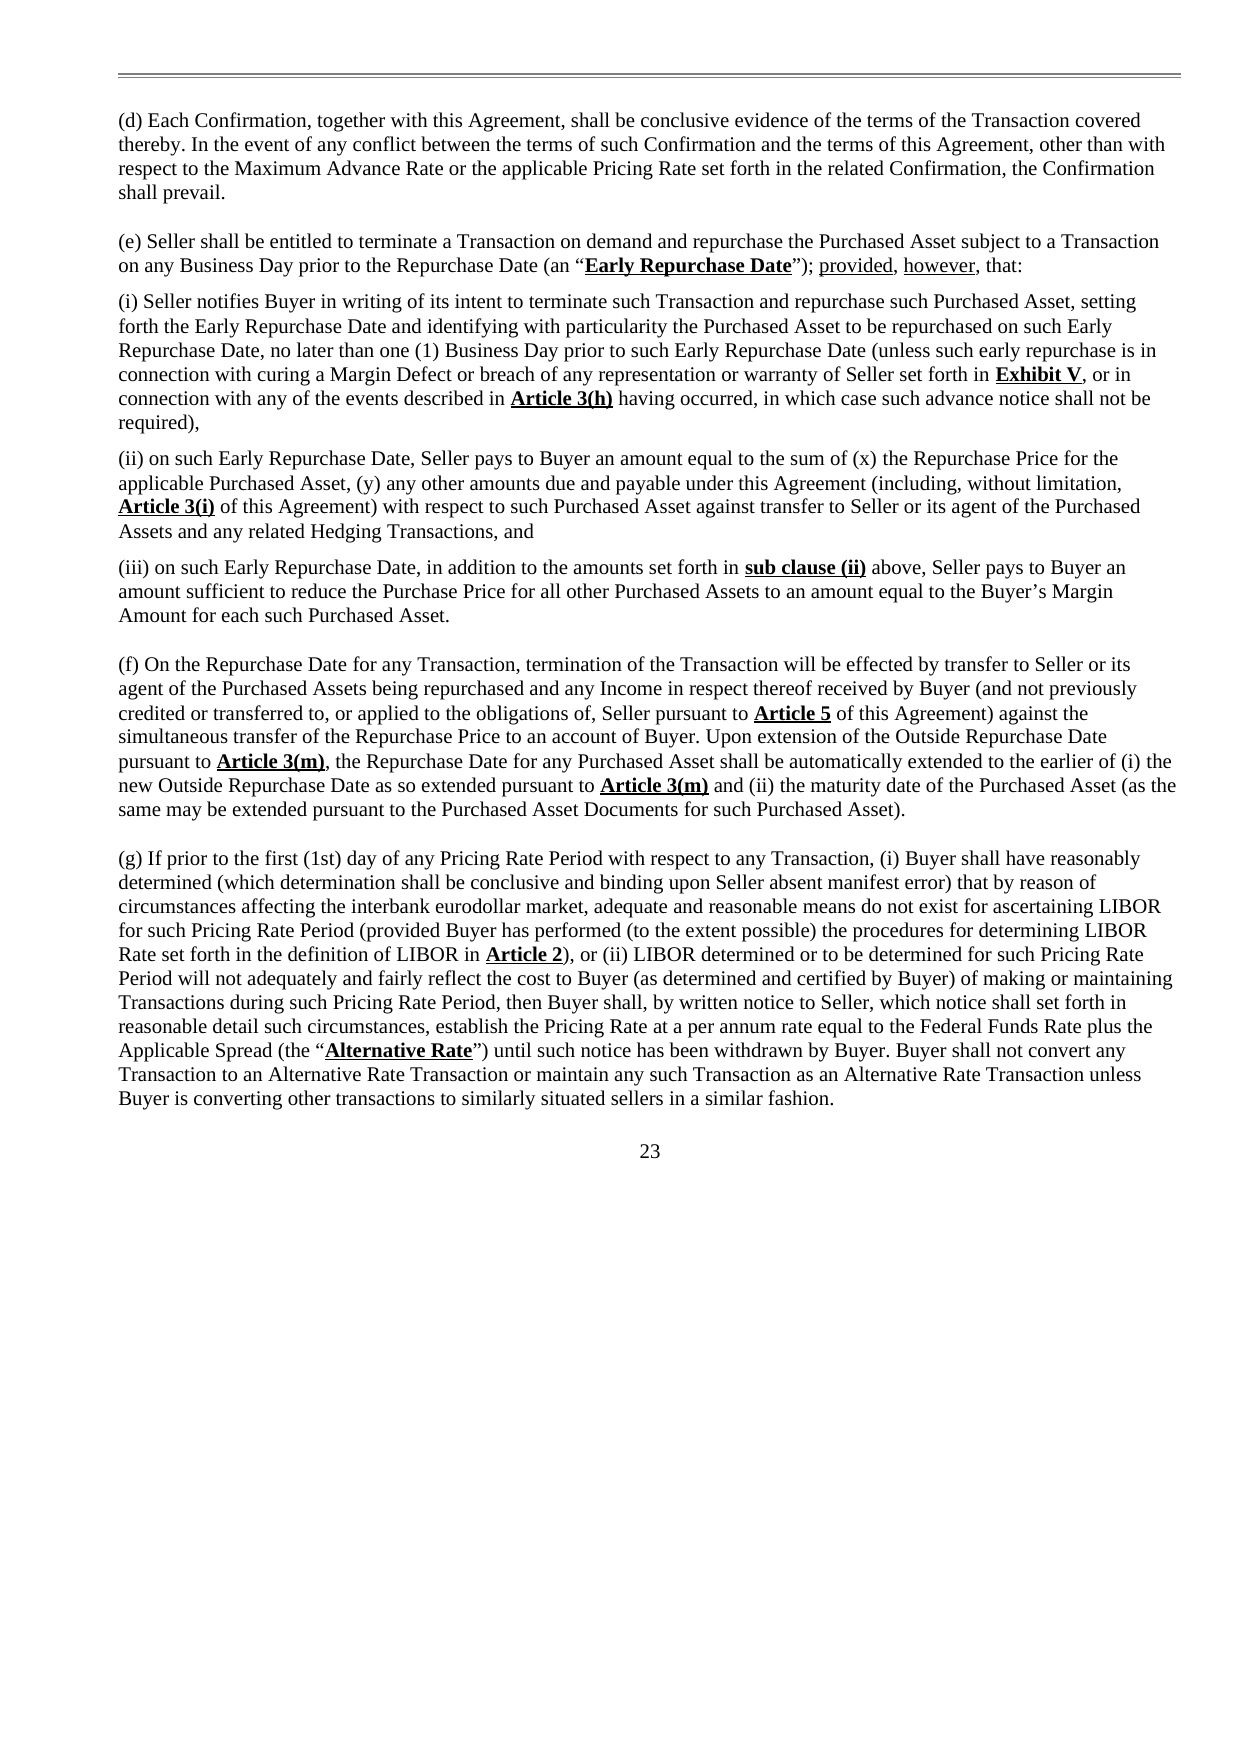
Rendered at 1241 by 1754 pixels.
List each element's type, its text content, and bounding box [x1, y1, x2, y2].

text (ii) on such Early Repurchase Date, Seller pays to Buyer an amount equal to the sum of (x) the Repurchase Price for the applicable Purchased Asset, (y) any other amounts due and payable under this Agreement (including, without limitation, Article 3(i) of this Agreement) with respect to such Purchased Asset against transfer to Seller or its agent of the Purchased Assets and any related Hedging Transactions, and [118, 446, 1181, 543]
text (i) Seller notifies Buyer in writing of its intent to terminate such Transaction and repurchase such Purchased Asset, setting forth the Early Repurchase Date and identifying with particularity the Purchased Asset to be repurchased on such Early Repurchase Date, no later than one (1) Business Day prior to such Early Repurchase Date (unless such early repurchase is in connection with curing a Margin Defect or breach of any representation or warranty of Seller set forth in Exhibit V, or in connection with any of the events described in Article 3(h) having occurred, in which case such advance notice shall not be required), [118, 289, 1181, 434]
text (iii) on such Early Repurchase Date, in addition to the amounts set forth in sub clause (ii) above, Seller pays to Buyer an amount sufficient to reduce the Purchase Price for all other Purchased Assets to an amount equal to the Buyer’s Margin Amount for each such Purchased Asset. [118, 555, 1181, 627]
text (d) Each Confirmation, together with this Agreement, shall be conclusive evidence of the terms of the Transaction covered thereby. In the event of any conflict between the terms of such Confirmation and the terms of this Agreement, other than with respect to the Maximum Advance Rate or the applicable Pricing Rate set forth in the related Confirmation, the Confirmation shall prevail. [118, 108, 1181, 204]
text (e) Seller shall be entitled to terminate a Transaction on demand and repurchase the Purchased Asset subject to a Transaction on any Business Day prior to the Repurchase Date (an “Early Repurchase Date”); provided, however, that: [118, 229, 1181, 277]
text 23 [118, 1139, 1181, 1163]
text (g) If prior to the first (1st) day of any Pricing Rate Period with respect to any Transaction, (i) Buyer shall have reasonably determined (which determination shall be conclusive and binding upon Seller absent manifest error) that by reason of circumstances affecting the interbank eurodollar market, adequate and reasonable means do not exist for ascertaining LIBOR for such Pricing Rate Period (provided Buyer has performed (to the extent possible) the procedures for determining LIBOR Rate set forth in the definition of LIBOR in Article 2), or (ii) LIBOR determined or to be determined for such Pricing Rate Period will not adequately and fairly reflect the cost to Buyer (as determined and certified by Buyer) of making or maintaining Transactions during such Pricing Rate Period, then Buyer shall, by written notice to Seller, which notice shall set forth in reasonable detail such circumstances, establish the Pricing Rate at a per annum rate equal to the Federal Funds Rate plus the Applicable Spread (the “Alternative Rate”) until such notice has been withdrawn by Buyer. Buyer shall not convert any Transaction to an Alternative Rate Transaction or maintain any such Transaction as an Alternative Rate Transaction unless Buyer is converting other transactions to similarly situated sellers in a similar fashion. [118, 846, 1181, 1110]
text (f) On the Repurchase Date for any Transaction, termination of the Transaction will be effected by transfer to Seller or its agent of the Purchased Assets being repurchased and any Income in respect thereof received by Buyer (and not previously credited or transferred to, or applied to the obligations of, Seller pursuant to Article 5 of this Agreement) against the simultaneous transfer of the Repurchase Price to an account of Buyer. Upon extension of the Outside Repurchase Date pursuant to Article 3(m), the Repurchase Date for any Purchased Asset shall be automatically extended to the earlier of (i) the new Outside Repurchase Date as so extended pursuant to Article 3(m) and (ii) the maturity date of the Purchased Asset (as the same may be extended pursuant to the Purchased Asset Documents for such Purchased Asset). [118, 652, 1181, 821]
